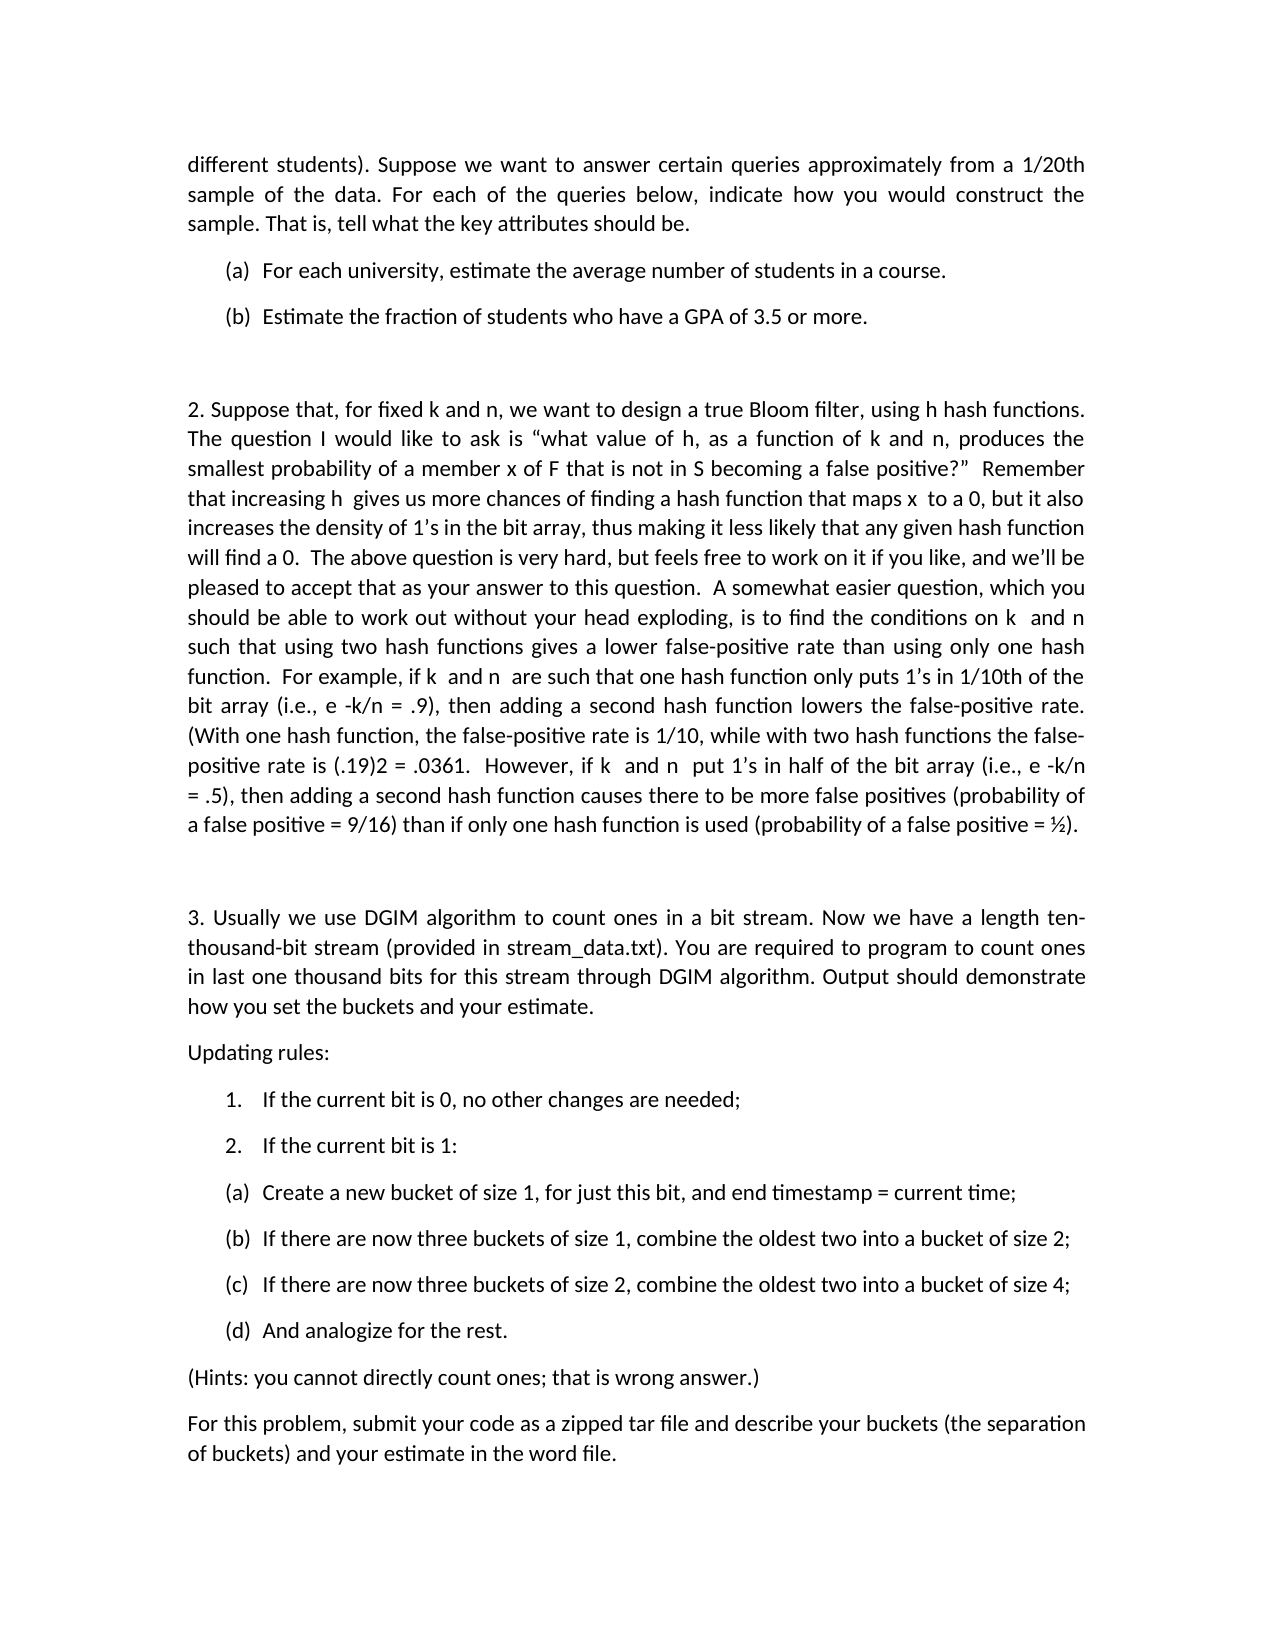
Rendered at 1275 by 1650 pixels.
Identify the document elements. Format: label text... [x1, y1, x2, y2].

list If there are now three buckets of size 2, combine the oldest two into a bucket of size 4; [225, 1270, 1087, 1298]
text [187, 150, 1087, 237]
list Create a new bucket of size 1, for just this bit, and end timestamp = current time; [225, 1178, 1087, 1206]
text 2. Suppose that, for fixed k and n, we want to design a true Bloom filter, using h hash functions. The question I would like to ask is “what value of h, as a function of k and n, produces the smallest probability of a member x of F that is not in S becoming a false positive?” Remember that increasing h gives us more chances of finding a hash function that maps x to a 0, but it also increases the density of 1’s in the bit array, thus making it less likely that any given hash function will find a 0. The above question is very hard, but feels free to work on it if you like, and we’ll be pleased to accept that as your answer to this question. A somewhat easier question, which you should be able to work out without your head exploding, is to find the conditions on k and n such that using two hash functions gives a lower false-positive rate than using only one hash function. For example, if k and n are such that one hash function only puts 1’s in 1/10th of the bit array (i.e., e -k/n = .9), then adding a second hash function lowers the false-positive rate. (With one hash function, the false-positive rate is 1/10, while with two hash functions the false-positive rate is (.19)2 = .0361. However, if k and n put 1’s in half of the bit array (i.e., e -k/n = .5), then adding a second hash function causes there to be more false positives (probability of a false positive = 9/16) than if only one hash function is used (probability of a false positive = ½). [187, 395, 1087, 838]
list If the current bit is 1: [225, 1131, 1087, 1159]
text Updating rules: [187, 1038, 1087, 1067]
list If there are now three buckets of size 1, combine the oldest two into a bucket of size 2; [225, 1224, 1087, 1252]
list For each university, estimate the average number of students in a course. [225, 256, 1087, 284]
list If the current bit is 0, no other changes are needed; [225, 1085, 1087, 1113]
text For this problem, submit your code as a zipped tar file and describe your buckets (the separation of buckets) and your estimate in the word file. [187, 1409, 1087, 1467]
text 3. Usually we use DGIM algorithm to count ones in a bit stream. Now we have a length ten-thousand-bit stream (provided in stream_data.txt). You are required to program to count ones in last one thousand bits for this stream through DGIM algorithm. Output should demonstrate how you set the buckets and your estimate. [187, 903, 1087, 1020]
list And analogize for the rest. [225, 1317, 1087, 1345]
text (Hints: you cannot directly count ones; that is wrong answer.) [187, 1363, 1087, 1391]
list Estimate the fraction of students who have a GPA of 3.5 or more. [225, 302, 1087, 330]
